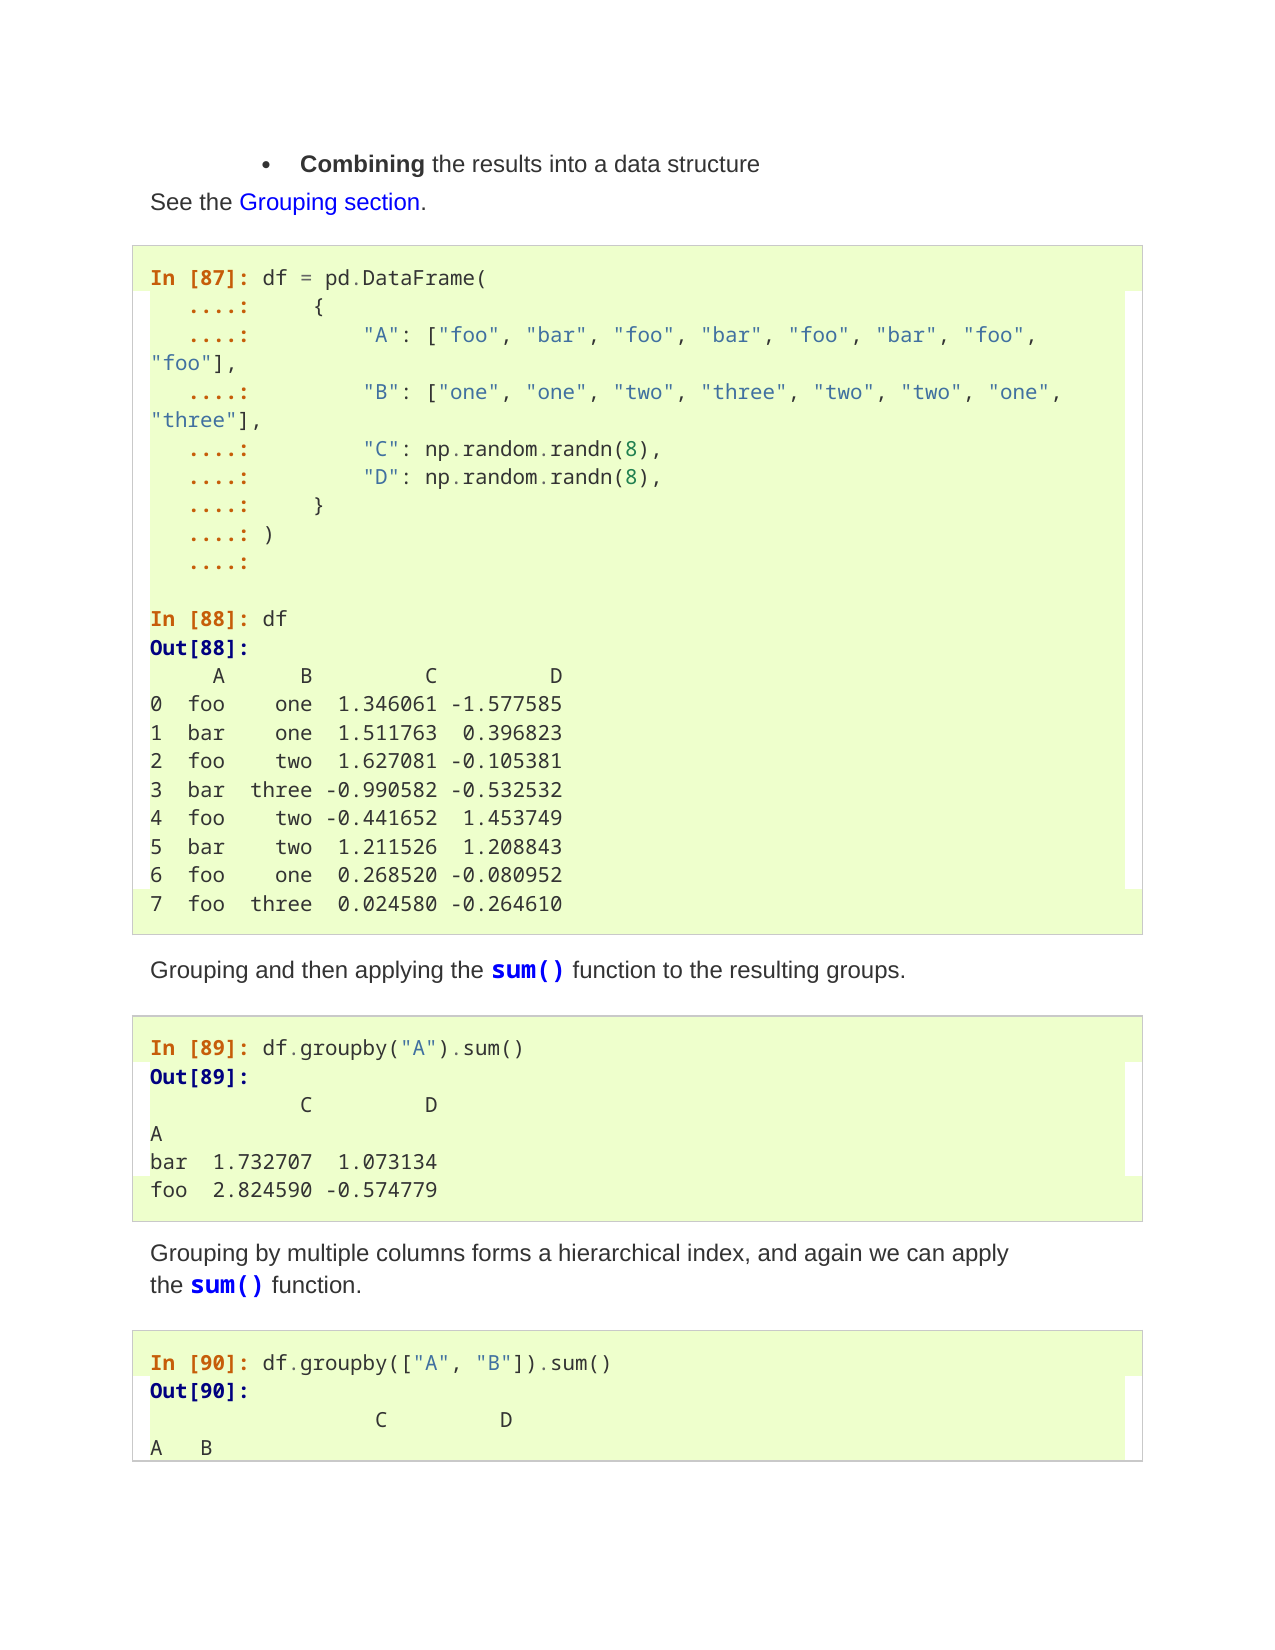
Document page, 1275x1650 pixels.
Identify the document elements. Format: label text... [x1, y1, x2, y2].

text ....: [150, 547, 1125, 576]
text foo 2.824590 -0.574779 [133, 1157, 1142, 1221]
list Combining the results into a data structure [262, 150, 1125, 178]
text C D [150, 1405, 1125, 1433]
text ....: "A": ["foo", "bar", "foo", "bar", "foo", "bar", "foo", "foo"], [150, 320, 1125, 377]
text Out[89]: [150, 1062, 1125, 1090]
text Grouping by multiple columns forms a hierarchical index, and again we can apply the sum() function. [150, 1239, 1125, 1301]
text In [89]: df.groupby("A").sum() [133, 1017, 1142, 1062]
text 3 bar three -0.990582 -0.532532 [150, 775, 1125, 803]
text Out[90]: [150, 1376, 1125, 1405]
text In [88]: df [150, 604, 1125, 633]
text ....: { [150, 291, 1125, 320]
text Out[88]: [150, 633, 1125, 661]
text ....: } [150, 491, 1125, 519]
text A B C D [150, 661, 1125, 689]
text See the Grouping section. [150, 188, 1125, 216]
text 2 foo two 1.627081 -0.105381 [150, 746, 1125, 775]
text ....: "D": np.random.randn(8), [150, 462, 1125, 491]
text 4 foo two -0.441652 1.453749 [150, 803, 1125, 832]
text In [87]: df = pd.DataFrame( [133, 246, 1142, 291]
text Grouping and then applying the sum() function to the resulting groups. [150, 952, 1125, 986]
text ....: "C": np.random.randn(8), [150, 434, 1125, 462]
text In [90]: df.groupby(["A", "B"]).sum() [133, 1331, 1142, 1376]
text ....: ) [150, 519, 1125, 547]
text 5 bar two 1.211526 1.208843 [150, 832, 1125, 860]
text A [150, 1119, 1125, 1147]
text ....: "B": ["one", "one", "two", "three", "two", "two", "one", "three"], [150, 377, 1125, 434]
text 0 foo one 1.346061 -1.577585 [150, 689, 1125, 718]
text 1 bar one 1.511763 0.396823 [150, 718, 1125, 746]
text A B [150, 1433, 1125, 1460]
text 7 foo three 0.024580 -0.264610 [133, 870, 1142, 934]
text C D [150, 1090, 1125, 1119]
